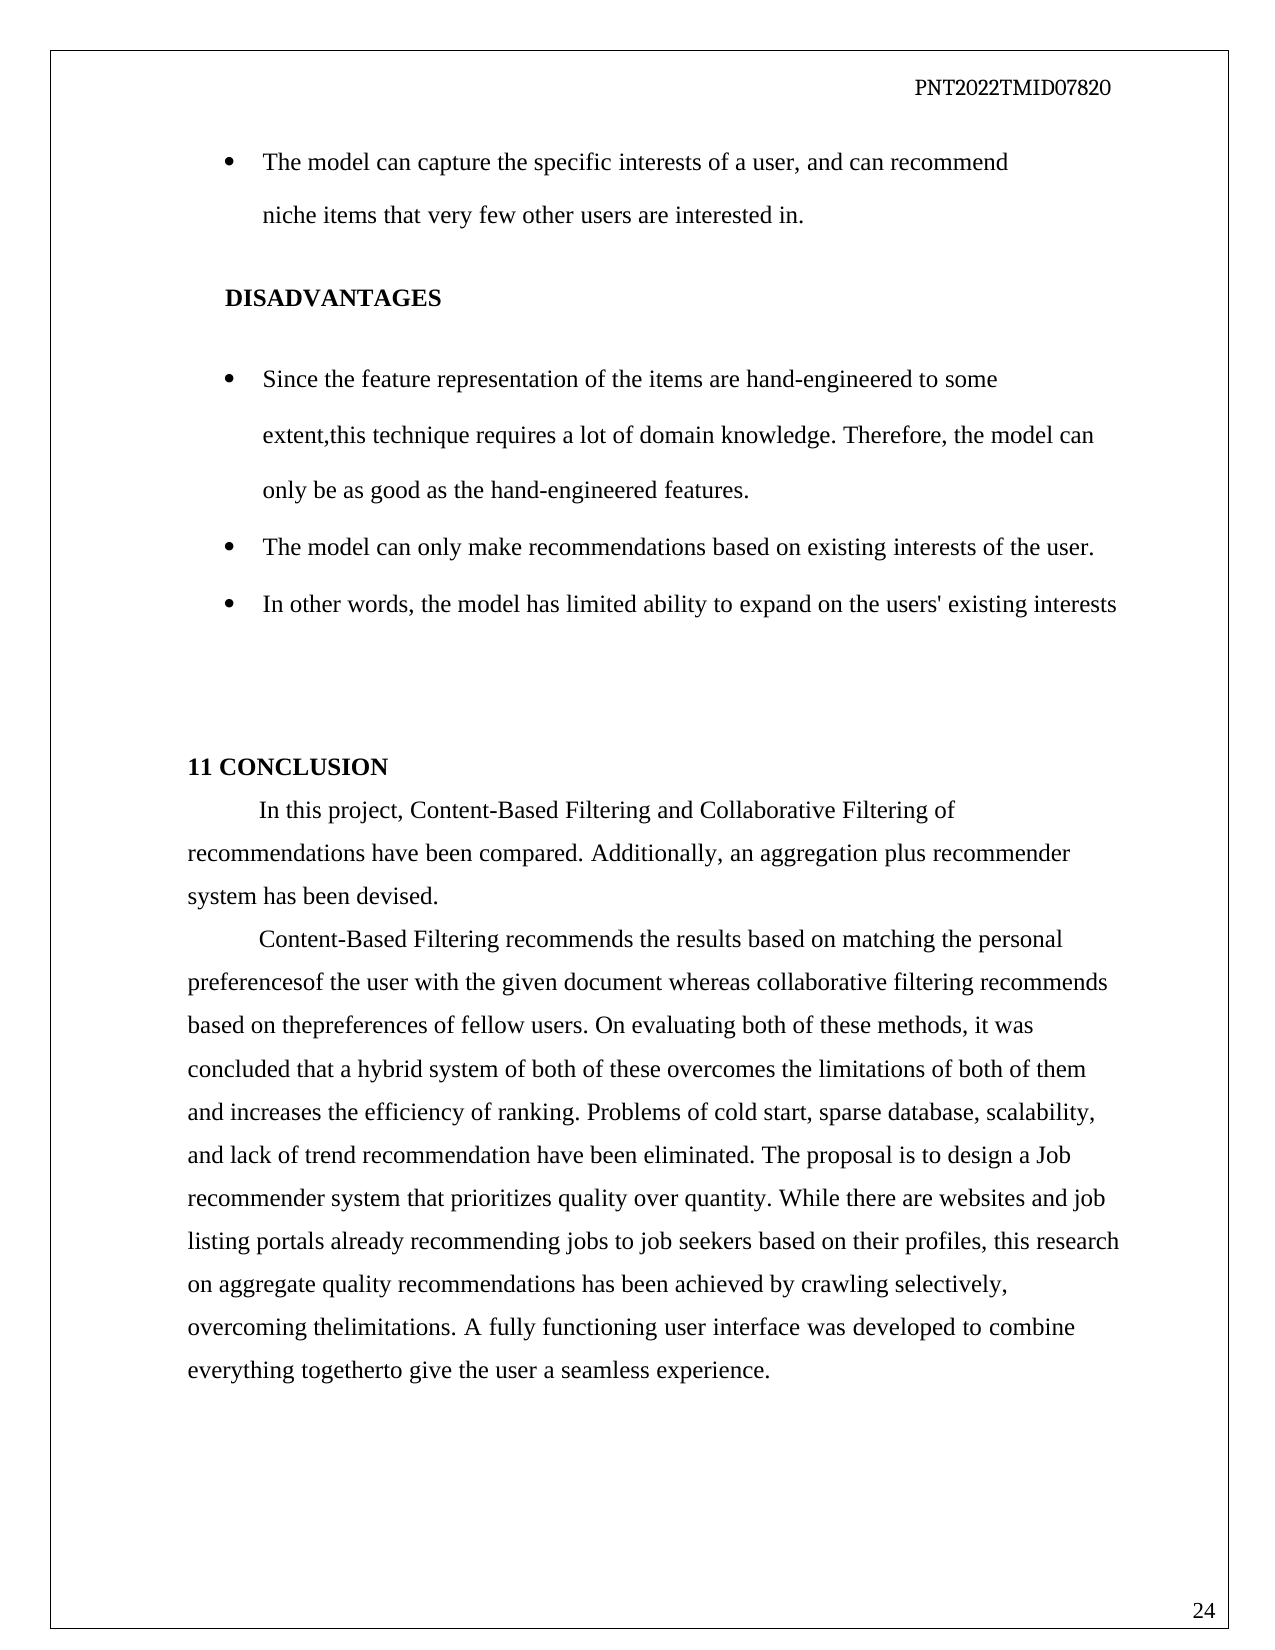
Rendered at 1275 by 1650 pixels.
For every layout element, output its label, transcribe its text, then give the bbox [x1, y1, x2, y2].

list The model can only make recommendations based on existing interests of the user. [225, 532, 1228, 561]
text In this project, Content-Based Filtering and Collaborative Filtering of recommendations have been compared. Additionally, an aggregation plus recommender system has been devised. [187, 795, 1137, 910]
list The model can capture the specific interests of a user, and can recommend niche items that very few other users are interested in. [225, 147, 1067, 229]
list In other words, the model has limited ability to expand on the users' existing interests [225, 589, 1228, 618]
text Content-Based Filtering recommends the results based on matching the personal preferencesof the user with the given document whereas collaborative filtering recommends based on thepreferences of fellow users. On evaluating both of these methods, it was concluded that a hybrid system of both of these overcomes the limitations of both of them and increases the efficiency of ranking. Problems of cold start, sparse database, scalability, and lack of trend recommendation have been eliminated. The proposal is to design a Job recommender system that prioritizes quality over quantity. While there are websites and job listing portals already recommending jobs to job seekers based on their profiles, this research on aggregate quality recommendations has been achieved by crawling selectively, overcoming thelimitations. A fully functioning user interface was developed to combine everything togetherto give the user a seamless experience. [187, 924, 1121, 1384]
subtitle CONCLUSION [187, 752, 1228, 781]
subtitle DISADVANTAGES [225, 283, 1228, 312]
list Since the feature representation of the items are hand-engineered to some extent,this technique requires a lot of domain knowledge. Therefore, the model can only be as good as the hand-engineered features. [225, 364, 1106, 504]
